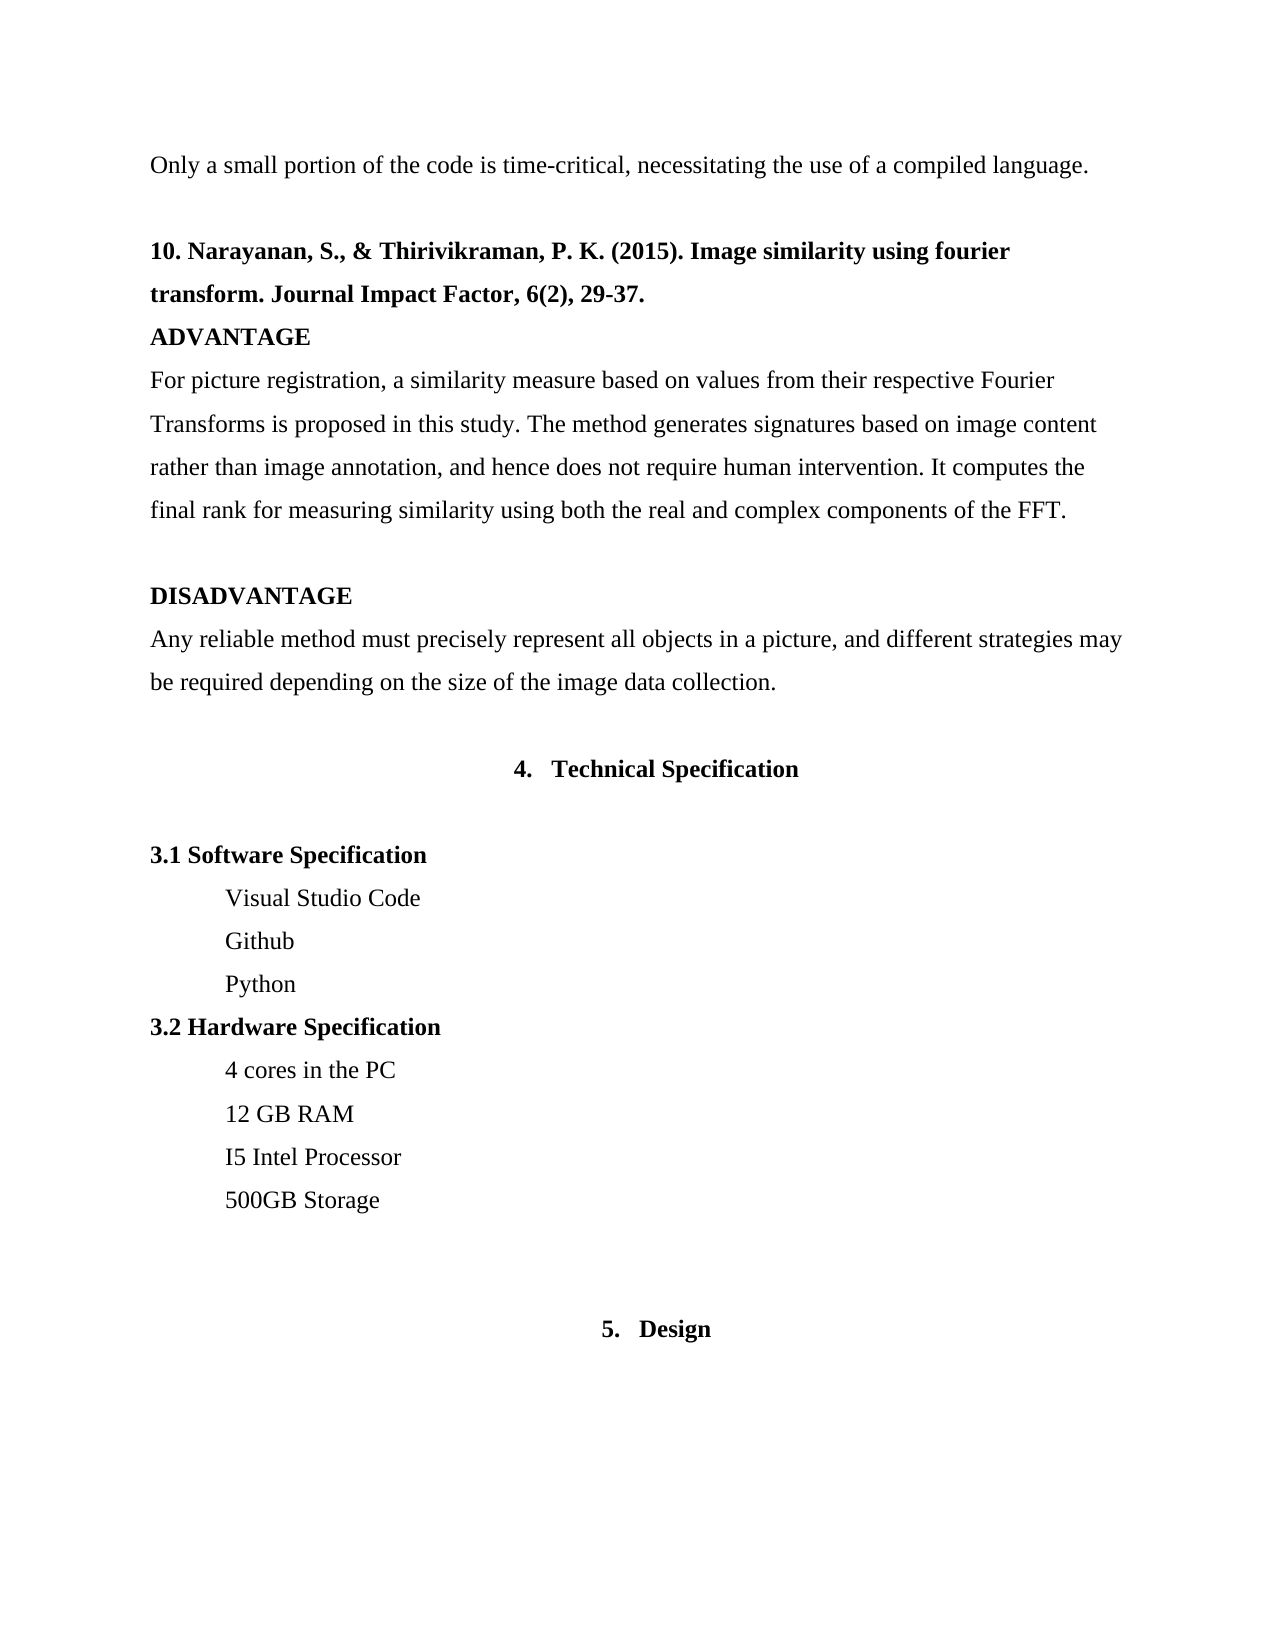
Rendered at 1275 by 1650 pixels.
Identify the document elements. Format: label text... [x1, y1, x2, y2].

text Any reliable method must precisely represent all objects in a picture, and different strategies may be required depending on the size of the image data collection. [150, 624, 1125, 696]
list Design [187, 1314, 1125, 1343]
text I5 Intel Processor [225, 1142, 1125, 1171]
text 10. Narayanan, S., & Thirivikraman, P. K. (2015). Image similarity using fourier transform. Journal Impact Factor, 6(2), 29-37. [150, 236, 1125, 308]
text Python [225, 969, 1125, 998]
text Github [225, 926, 1125, 955]
text 3.2 Hardware Specification [150, 1012, 1125, 1041]
text For picture registration, a similarity measure based on values from their respective Fourier Transforms is proposed in this study. The method generates signatures based on image content rather than image annotation, and hence does not require human intervention. It computes the final rank for measuring similarity using both the real and complex components of the FFT. [150, 366, 1125, 524]
text 4 cores in the PC [225, 1056, 1125, 1084]
text DISADVANTAGE [150, 581, 1125, 610]
text 3.1 Software Specification [150, 840, 1125, 869]
text 12 GB RAM [225, 1099, 1125, 1127]
text Visual Studio Code [225, 883, 1125, 912]
text 500GB Storage [225, 1185, 1125, 1214]
text ADVANTAGE [150, 322, 1125, 351]
list Technical Specification [187, 754, 1125, 782]
text Only a small portion of the code is time-critical, necessitating the use of a compiled language. [150, 150, 1125, 179]
